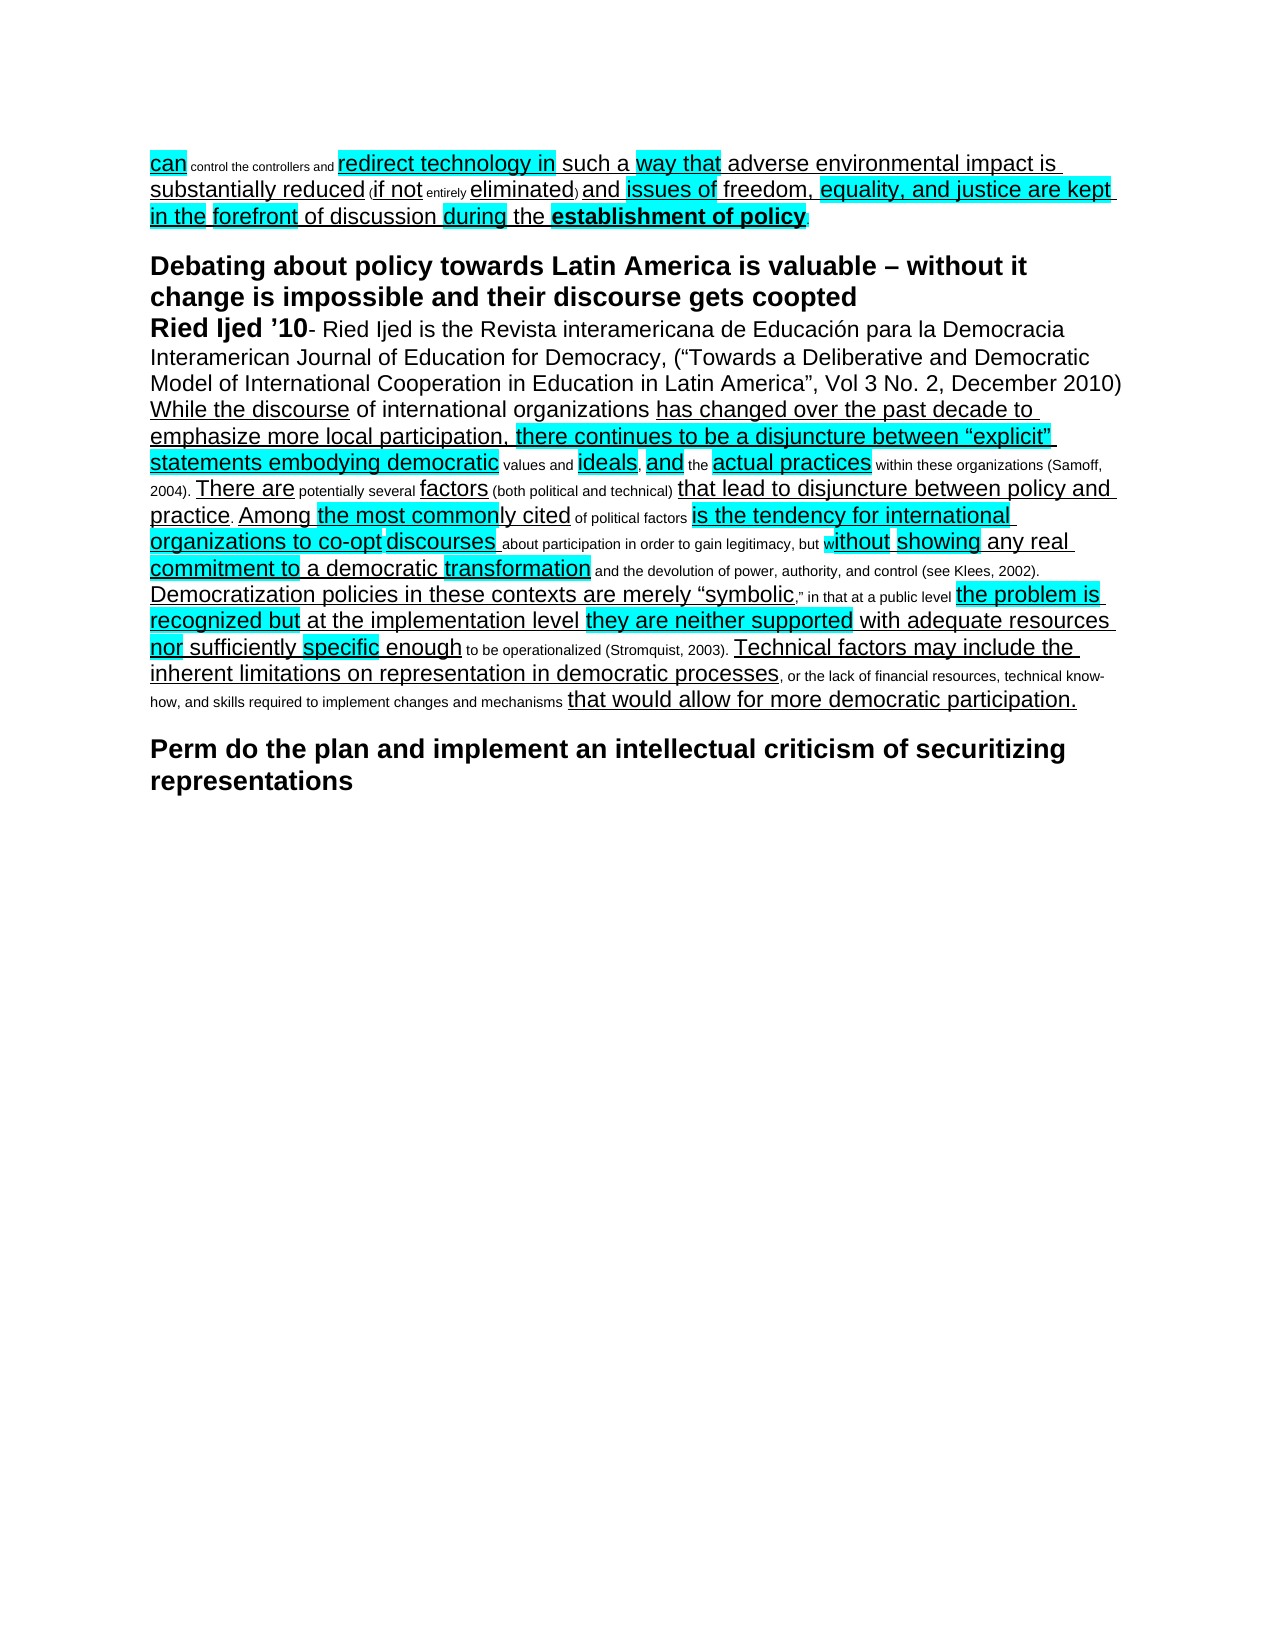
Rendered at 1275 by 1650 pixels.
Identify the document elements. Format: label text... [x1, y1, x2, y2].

subtitle Perm do the plan and implement an intellectual criticism of securitizing representations [150, 733, 1125, 796]
subtitle Debating about policy towards Latin America is valuable – without it change is impossible and their discourse gets coopted [150, 250, 1125, 312]
text While the discourse of international organizations has changed over the past decade to emphasize more local participation, there continues to be a disjuncture between “explicit” statements embodying democratic values and ideals, and the actual practices within these organizations (Samoff, 2004). There are potentially several factors (both political and technical) that lead to disjuncture between policy and practice. Among the most commonly cited of political factors is the tendency for international organizations to co-opt discourses about participation in order to gain legitimacy, but without showing any real commitment to a democratic transformation and the devolution of power, authority, and control (see Klees, 2002). Democratization policies in these contexts are merely “symbolic,” in that at a public level the problem is recognized but at the implementation level they are neither supported with adequate resources nor sufficiently specific enough to be operationalized (Stromquist, 2003). Technical factors may include the inherent limitations on representation in democratic processes, or the lack of financial resources, technical know- how, and skills required to implement changes and mechanisms that would allow for more democratic participation. [150, 396, 1125, 713]
text Ried Ijed ’10- Ried Ijed is the Revista interamericana de Educación para la Democracia Interamerican Journal of Education for Democracy, (“Towards a Deliberative and Democratic Model of International Cooperation in Education in Latin America”, Vol 3 No. 2, December 2010) [150, 312, 1125, 396]
